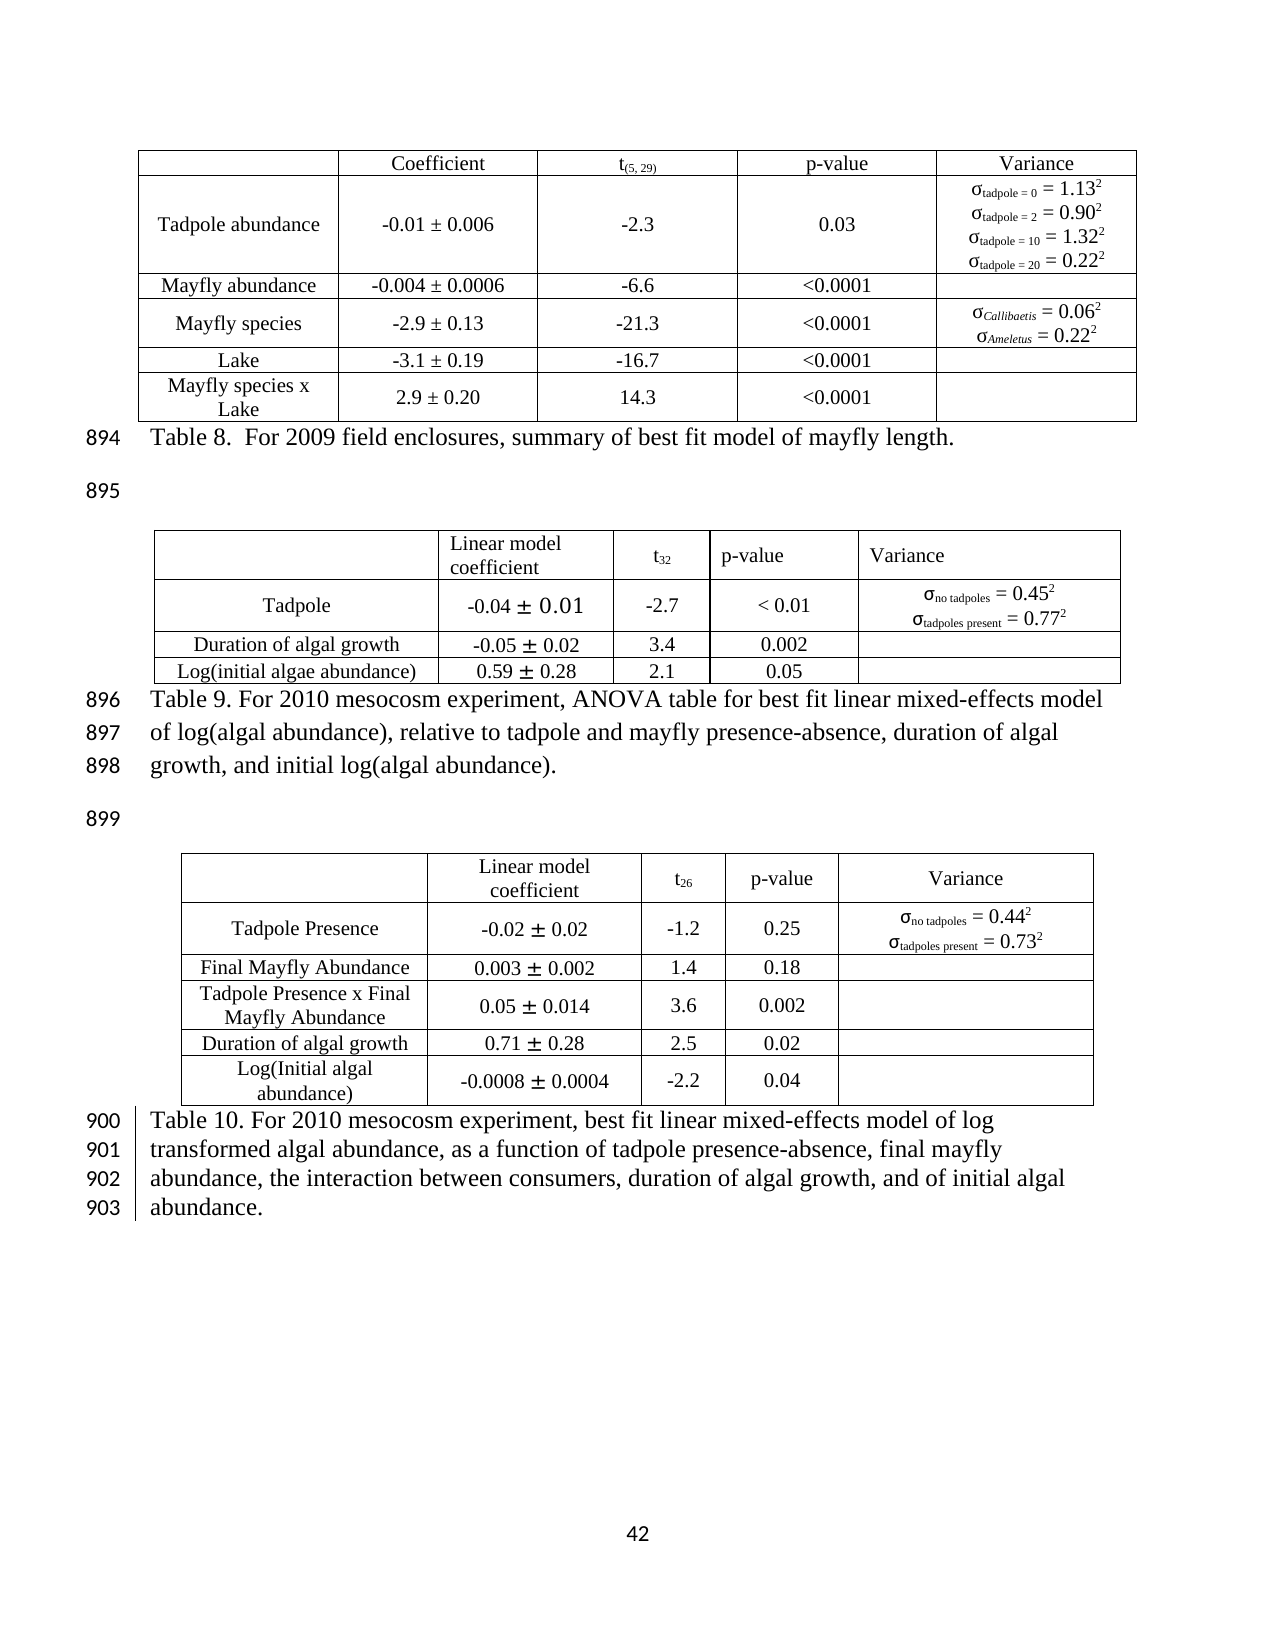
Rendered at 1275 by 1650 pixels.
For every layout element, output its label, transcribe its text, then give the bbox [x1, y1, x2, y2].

text Table 8. For 2009 field enclosures, summary of best fit model of mayfly length. [150, 422, 1125, 451]
table_header [139, 151, 338, 175]
table_header Variance [859, 531, 1120, 579]
text Table 9. For 2010 mesocosm experiment, ANOVA table for best fit linear mixed-effects model of log(algal abundance), relative to tadpole and mayfly presence-absence, duration of algal growth, and initial log(algal abundance). [150, 684, 1125, 779]
table_cell -0.04 ± 0.01 [439, 580, 613, 631]
table_header Linear model coefficient [428, 854, 641, 902]
table_cell <0.0001 [738, 299, 936, 347]
table_cell [839, 955, 1093, 980]
table_cell [937, 274, 1136, 297]
table_cell <0.0001 [738, 348, 936, 372]
table_cell 14.3 [538, 373, 737, 421]
table_cell [937, 373, 1136, 421]
table_cell -2.7 [614, 580, 709, 631]
table_cell Mayfly abundance [139, 274, 338, 297]
table_cell Tadpole Presence [182, 903, 427, 954]
table_cell Tadpole abundance [139, 176, 338, 272]
table_cell -2.9 ± 0.13 [339, 299, 537, 347]
table_cell Tadpole Presence x Final Mayfly Abundance [182, 981, 427, 1029]
table_cell [839, 1030, 1093, 1055]
table_cell σno tadpoles = 0.442 σtadpoles present = 0.732 [839, 903, 1093, 954]
table_cell σno tadpoles = 0.452 σtadpoles present = 0.772 [859, 580, 1120, 631]
table_cell <0.0001 [738, 274, 936, 297]
table_header Linear model coefficient [439, 531, 613, 579]
table_cell 1.4 [642, 955, 725, 980]
table_cell 0.05 ± 0.014 [428, 981, 641, 1029]
table_cell 0.04 [726, 1056, 838, 1104]
table_cell -0.05 ± 0.02 [439, 632, 613, 657]
table_cell Mayfly species [139, 299, 338, 347]
table_cell -0.0008 ± 0.0004 [428, 1056, 641, 1104]
table_cell σtadpole = 0 = 1.132 σtadpole = 2 = 0.902 σtadpole = 10 = 1.322 σtadpole = 20 = 0.222 [937, 176, 1136, 272]
table_cell -2.3 [538, 176, 737, 272]
table_header Variance [839, 854, 1093, 902]
table_cell 0.25 [726, 903, 838, 954]
table_cell [839, 981, 1093, 1029]
table_header t(5, 29) [538, 151, 737, 175]
table_cell -0.004 ± 0.0006 [339, 274, 537, 297]
table_cell -16.7 [538, 348, 737, 372]
table_cell Duration of algal growth [182, 1030, 427, 1055]
table_cell -2.2 [642, 1056, 725, 1104]
table_cell [859, 658, 1120, 683]
table_cell Mayfly species x Lake [139, 373, 338, 421]
table_header p-value [726, 854, 838, 902]
table_cell 0.59 ± 0.28 [439, 658, 613, 683]
table_cell Log(Initial algal abundance) [182, 1056, 427, 1104]
table_cell -6.6 [538, 274, 737, 297]
table_cell 3.6 [642, 981, 725, 1029]
table_cell 2.1 [614, 658, 709, 683]
table_header [182, 854, 427, 902]
table_cell [937, 348, 1136, 372]
table_cell σCallibaetis = 0.062 σAmeletus = 0.222 [937, 299, 1136, 347]
table_cell -0.01 ± 0.006 [339, 176, 537, 272]
table_header p-value [711, 531, 858, 579]
table_header [155, 531, 438, 579]
table_cell 0.02 [726, 1030, 838, 1055]
table_cell 3.4 [614, 632, 709, 657]
table_cell Lake [139, 348, 338, 372]
table_cell Tadpole [155, 580, 438, 631]
table_cell 2.5 [642, 1030, 725, 1055]
table_cell 0.03 [738, 176, 936, 272]
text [150, 1106, 1087, 1221]
table_cell Duration of algal growth [155, 632, 438, 657]
table_cell -21.3 [538, 299, 737, 347]
table_cell 0.002 [726, 981, 838, 1029]
table_cell 0.002 [711, 632, 858, 657]
table_cell [839, 1056, 1093, 1104]
table_cell Log(initial algae abundance) [155, 658, 438, 683]
table_cell 0.003 ± 0.002 [428, 955, 641, 980]
table_cell [859, 632, 1120, 657]
table_cell -3.1 ± 0.19 [339, 348, 537, 372]
table_cell 0.05 [711, 658, 858, 683]
table_cell 0.18 [726, 955, 838, 980]
table_cell <0.0001 [738, 373, 936, 421]
table_header p-value [738, 151, 936, 175]
table_cell 0.71 ± 0.28 [428, 1030, 641, 1055]
table_cell 2.9 ± 0.20 [339, 373, 537, 421]
table_header t32 [614, 531, 709, 579]
table_cell -1.2 [642, 903, 725, 954]
table_header Coefficient [339, 151, 537, 175]
table_cell -0.02 ± 0.02 [428, 903, 641, 954]
table_cell Final Mayfly Abundance [182, 955, 427, 980]
table_header t26 [642, 854, 725, 902]
table_header Variance [937, 151, 1136, 175]
table_cell < 0.01 [711, 580, 858, 631]
